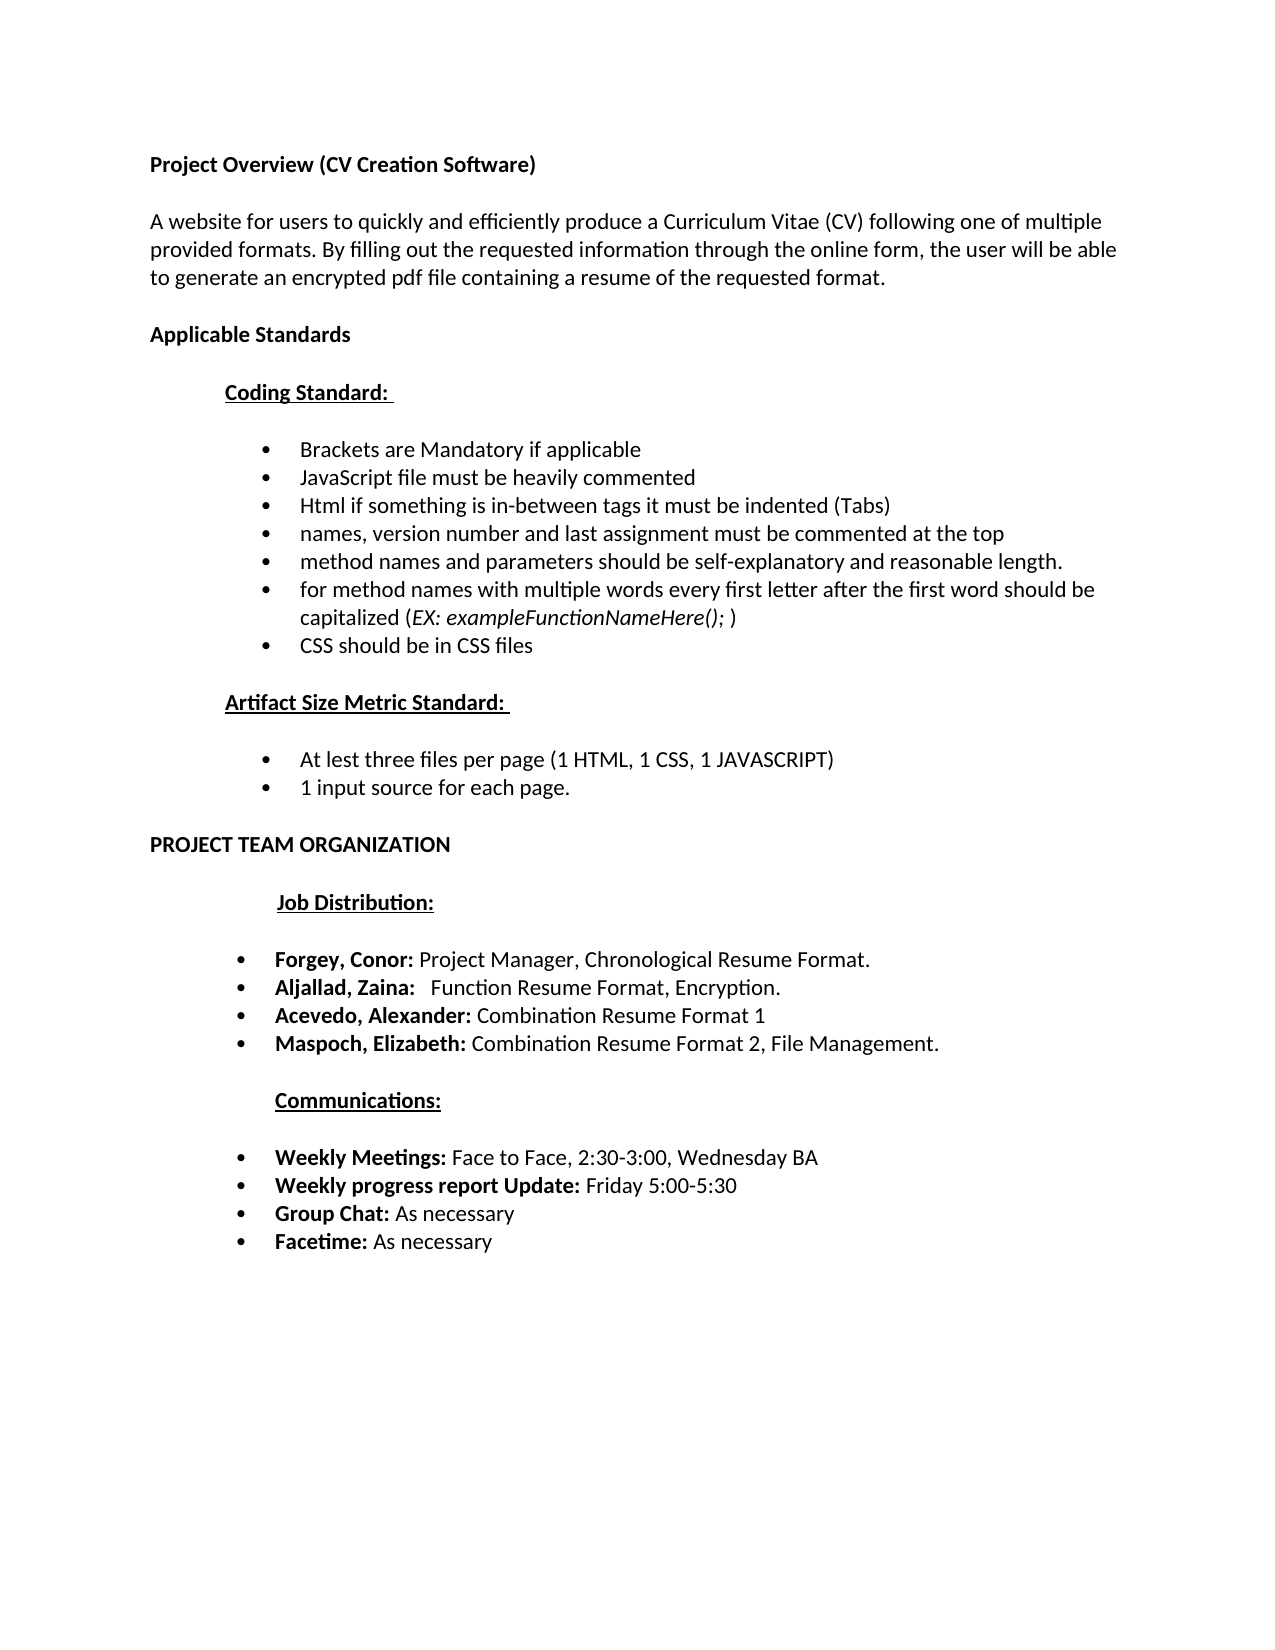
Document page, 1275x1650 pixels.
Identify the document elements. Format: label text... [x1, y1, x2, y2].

list method names and parameters should be self-explanatory and reasonable length. [262, 547, 1125, 575]
list At lest three files per page (1 HTML, 1 CSS, 1 JAVASCRIPT) [262, 745, 1125, 773]
list CSS should be in CSS files [262, 631, 1125, 659]
list Weekly Meetings: Face to Face, 2:30-3:00, Wednesday BA [237, 1143, 1125, 1171]
text Project Overview (CV Creation Software) [150, 150, 1125, 178]
text Artifact Size Metric Standard: [225, 688, 1125, 716]
text Job Distribution: [150, 888, 1125, 916]
list Group Chat: As necessary [237, 1199, 1125, 1227]
list Forgey, Conor: Project Manager, Chronological Resume Format. [237, 945, 1125, 973]
text Applicable Standards [150, 320, 1125, 348]
list 1 input source for each page. [262, 773, 1125, 801]
list Html if something is in-between tags it must be indented (Tabs) [262, 491, 1125, 519]
list Weekly progress report Update: Friday 5:00-5:30 [237, 1171, 1125, 1199]
list Maspoch, Elizabeth: Combination Resume Format 2, File Management. [237, 1029, 1125, 1057]
list Brackets are Mandatory if applicable [262, 435, 1125, 463]
text Coding Standard: [225, 378, 1125, 406]
text PROJECT TEAM ORGANIZATION [150, 831, 1125, 858]
list Aljallad, Zaina: Function Resume Format, Encryption. [237, 973, 1125, 1001]
list JavaScript file must be heavily commented [262, 463, 1125, 491]
text A website for users to quickly and efficiently produce a Curriculum Vitae (CV) following one of multiple provided formats. By filling out the requested information through the online form, the user will be able to generate an encrypted pdf file containing a resume of the requested format. [150, 207, 1125, 291]
list names, version number and last assignment must be commented at the top [262, 519, 1125, 547]
text Communications: [200, 1086, 1125, 1114]
list for method names with multiple words every first letter after the first word should be capitalized (EX: exampleFunctionNameHere(); ) [262, 575, 1125, 631]
list Facetime: As necessary [237, 1227, 1125, 1255]
list Acevedo, Alexander: Combination Resume Format 1 [237, 1001, 1125, 1029]
